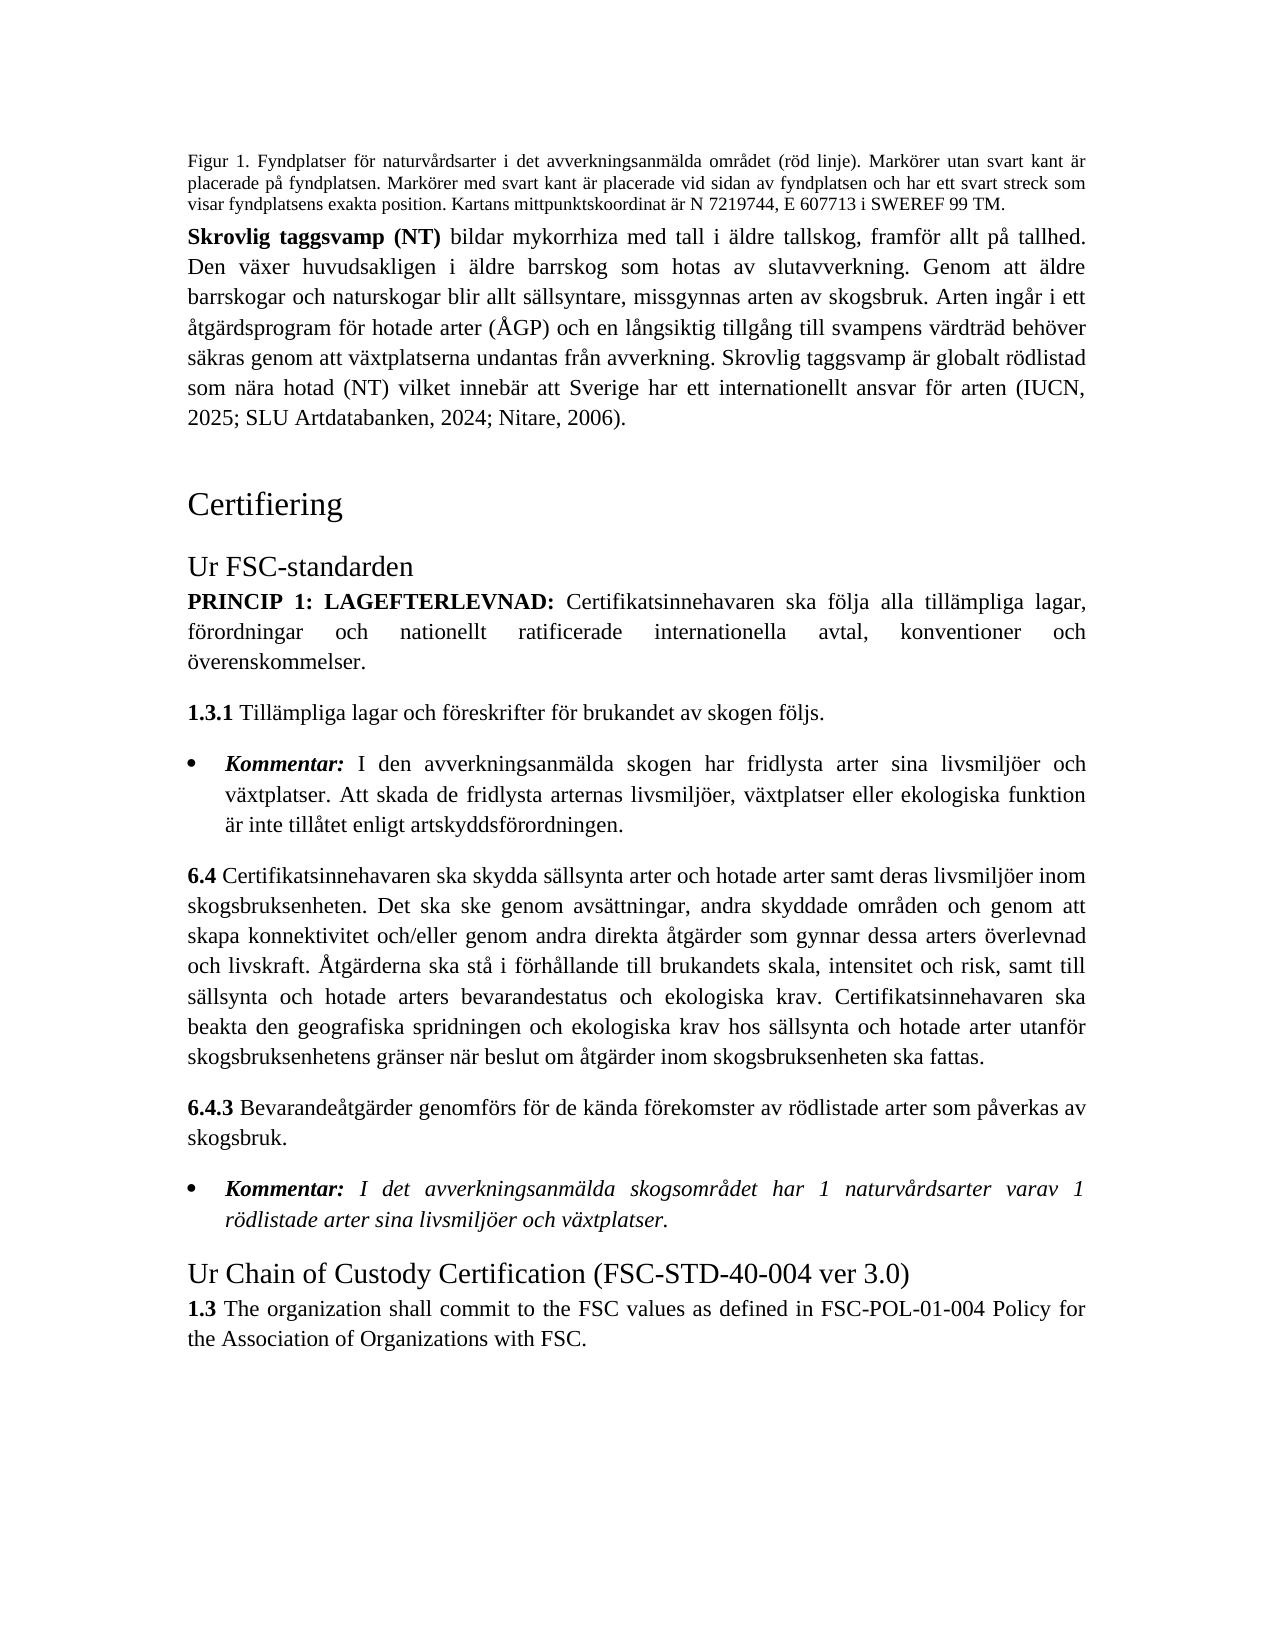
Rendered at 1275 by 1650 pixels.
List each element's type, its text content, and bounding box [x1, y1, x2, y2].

text Skrovlig taggsvamp (NT) bildar mykorrhiza med tall i äldre tallskog, framför allt på tallhed. Den växer huvudsakligen i äldre barrskog som hotas av slutavverkning. Genom att äldre barrskogar och naturskogar blir allt sällsyntare, missgynnas arten av skogsbruk. Arten ingår i ett åtgärdsprogram för hotade arter (ÅGP) och en långsiktig tillgång till svampens värdträd behöver säkras genom att växtplatserna undantas från avverkning. Skrovlig taggsvamp är globalt rödlistad som nära hotad (NT) vilket innebär att Sverige har ett internationellt ansvar för arten (IUCN, 2025; SLU Artdatabanken, 2024; Nitare, 2006). [187, 223, 1087, 431]
subtitle Ur FSC-standarden [187, 549, 1087, 583]
text 6.4 Certifikatsinnehavaren ska skydda sällsynta arter och hotade arter samt deras livsmiljöer inom skogsbruksenheten. Det ska ske genom avsättningar, andra skyddade områden och genom att skapa konnektivitet och/eller genom andra direkta åtgärder som gynnar dessa arters överlevnad och livskraft. Åtgärderna ska stå i förhållande till brukandets skala, intensitet och risk, samt till sällsynta och hotade arters bevarandestatus och ekologiska krav. Certifikatsinnehavaren ska beakta den geografiska spridningen och ekologiska krav hos sällsynta och hotade arter utanför skogsbruksenhetens gränser när beslut om åtgärder inom skogsbruksenheten ska fattas. [187, 862, 1087, 1069]
text Figur 1. Fyndplatser för naturvårdsarter i det avverkningsanmälda området (röd linje). Markörer utan svart kant är placerade på fyndplatsen. Markörer med svart kant är placerade vid sidan av fyndplatsen och har ett svart streck som visar fyndplatsens exakta position. Kartans mittpunktskoordinat är N 7219744, E 607713 i SWEREF 99 TM. [187, 150, 1087, 215]
text 1.3.1 Tillämpliga lagar och föreskrifter för brukandet av skogen följs. [187, 699, 1087, 726]
text 6.4.3 Bevarandeåtgärder genomförs för de kända förekomster av rödlistade arter som påverkas av skogsbruk. [187, 1094, 1087, 1151]
subtitle Ur Chain of Custody Certification (FSC-STD-40-004 ver 3.0) [187, 1257, 1087, 1290]
text 1.3 The organization shall commit to the FSC values as defined in FSC-POL-01-004 Policy for the Association of Organizations with FSC. [187, 1295, 1087, 1352]
text PRINCIP 1: LAGEFTERLEVNAD: Certifikatsinnehavaren ska följa alla tillämpliga lagar, förordningar och nationellt ratificerade internationella avtal, konventioner och överenskommelser. [187, 588, 1087, 675]
subtitle Certifiering [187, 484, 1087, 523]
list Kommentar: I det avverkningsanmälda skogsområdet har 1 naturvårdsarter varav 1 rödlistade arter sina livsmiljöer och växtplatser. [187, 1175, 1087, 1232]
list Kommentar: I den avverkningsanmälda skogen har fridlysta arter sina livsmiljöer och växtplatser. Att skada de fridlysta arternas livsmiljöer, växtplatser eller ekologiska funktion är inte tillåtet enligt artskyddsförordningen. [187, 750, 1087, 837]
